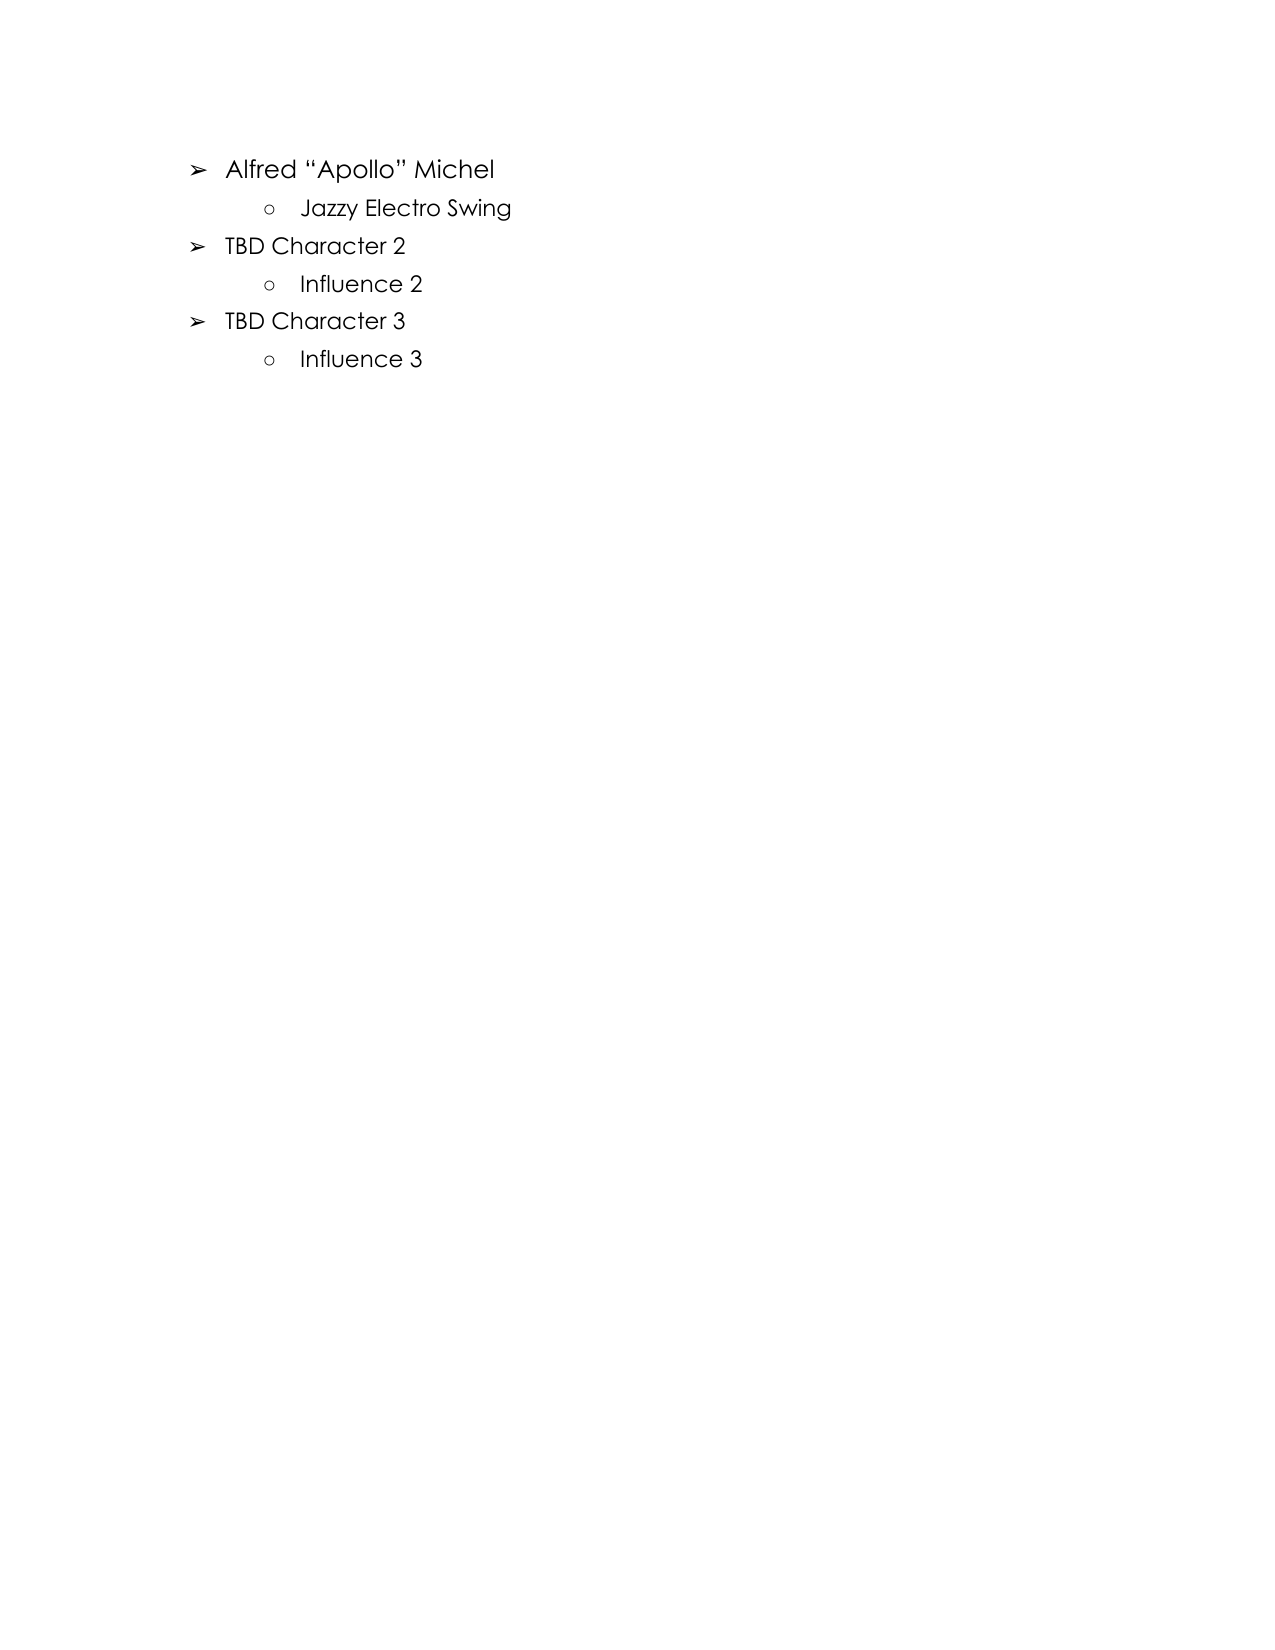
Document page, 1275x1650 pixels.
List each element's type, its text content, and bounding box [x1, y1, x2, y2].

list Jazzy Electro Swing [262, 191, 1125, 224]
list Alfred “Apollo” Michel [187, 150, 1125, 186]
list Influence 3 [262, 341, 1125, 374]
list TBD Character 2 [187, 229, 1125, 261]
list TBD Character 3 [187, 304, 1125, 337]
list Influence 2 [262, 266, 1125, 299]
